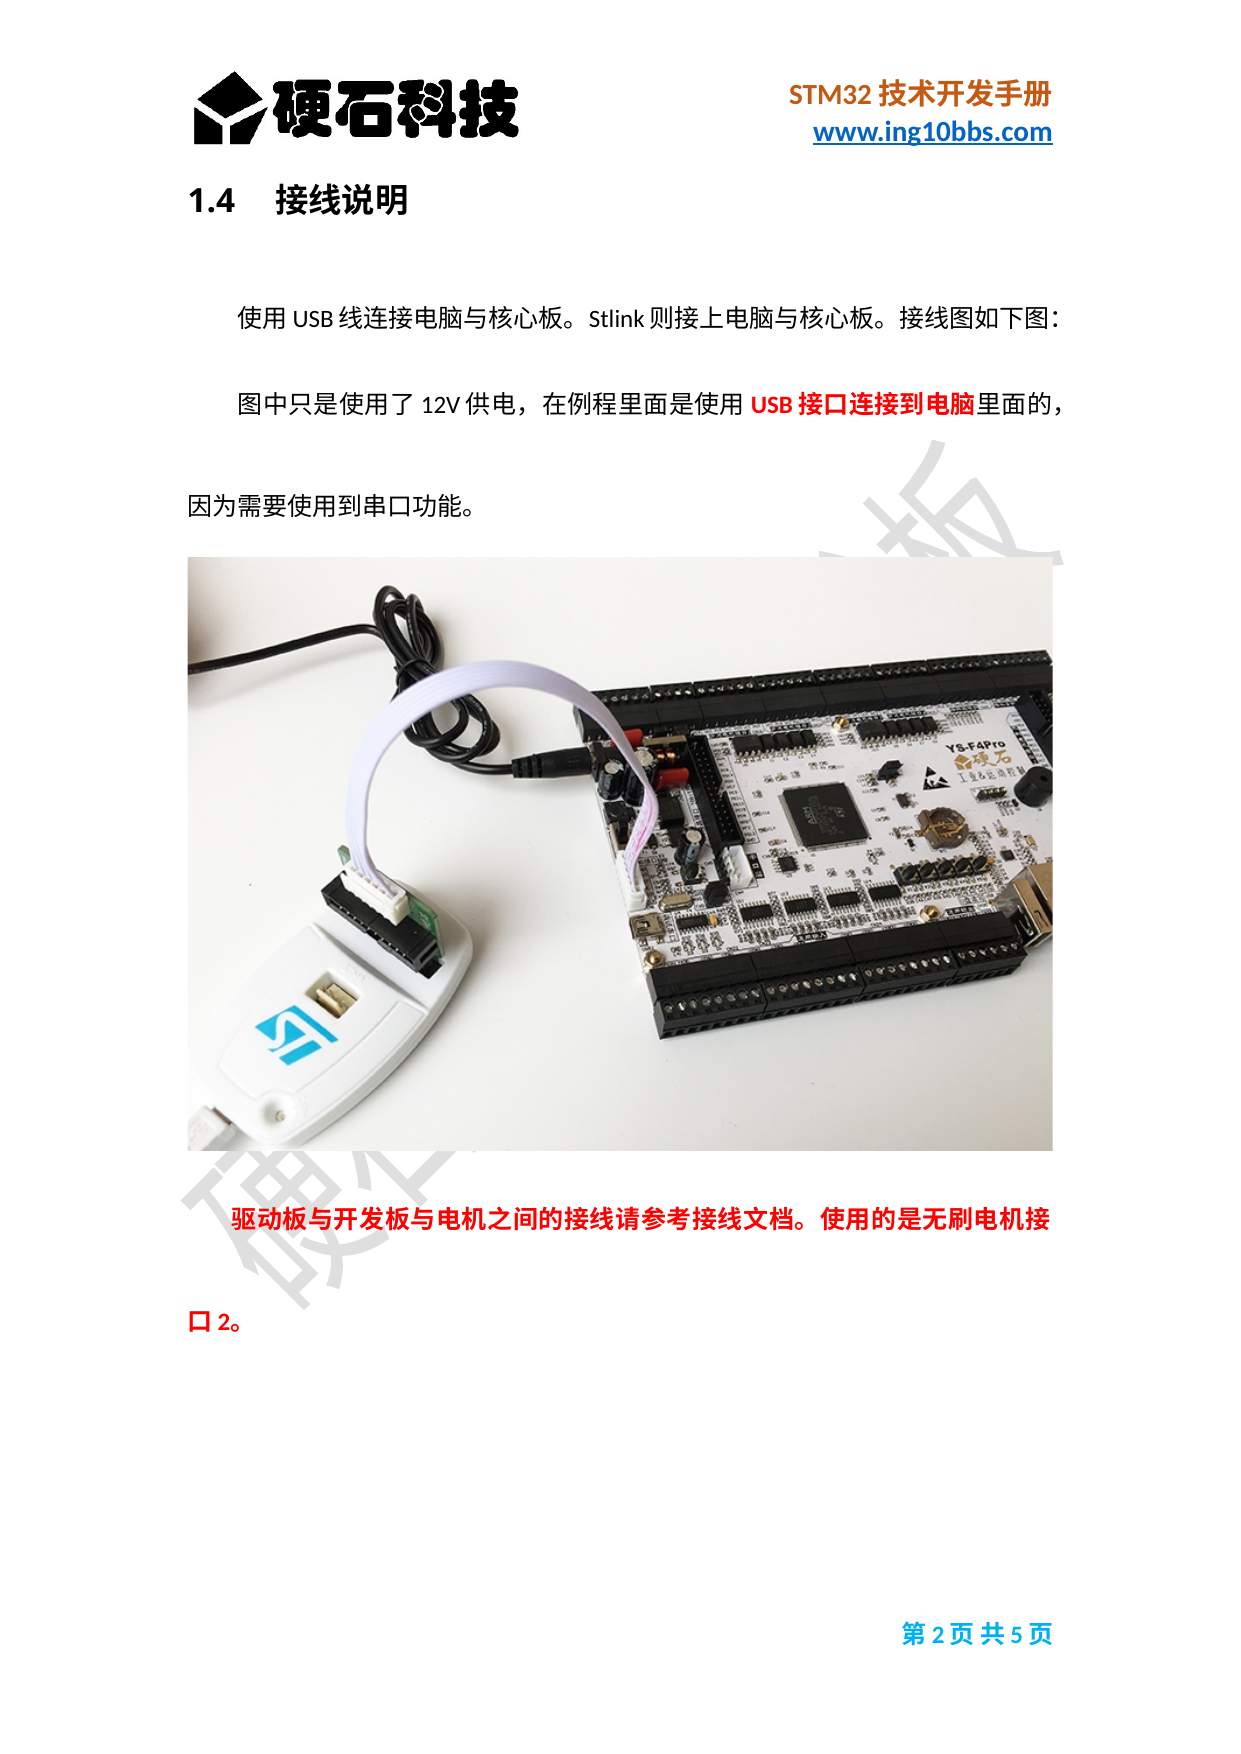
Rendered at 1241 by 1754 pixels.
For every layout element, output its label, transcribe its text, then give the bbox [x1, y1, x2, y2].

text 图中只是使用了12V供电，在例程里面是使用USB接口连接到电脑里面的，因为需要使用到串口功能。 [187, 369, 1053, 539]
picture [187, 557, 1053, 1151]
subtitle 接线说明 [187, 164, 1053, 232]
text 使用USB线连接电脑与核心板。Stlink则接上电脑与核心板。接线图如下图： [187, 283, 1053, 351]
text 驱动板与开发板与电机之间的接线请参考接线文档。使用的是无刷电机接口2。 [187, 1183, 1053, 1353]
picture [191, 69, 522, 147]
